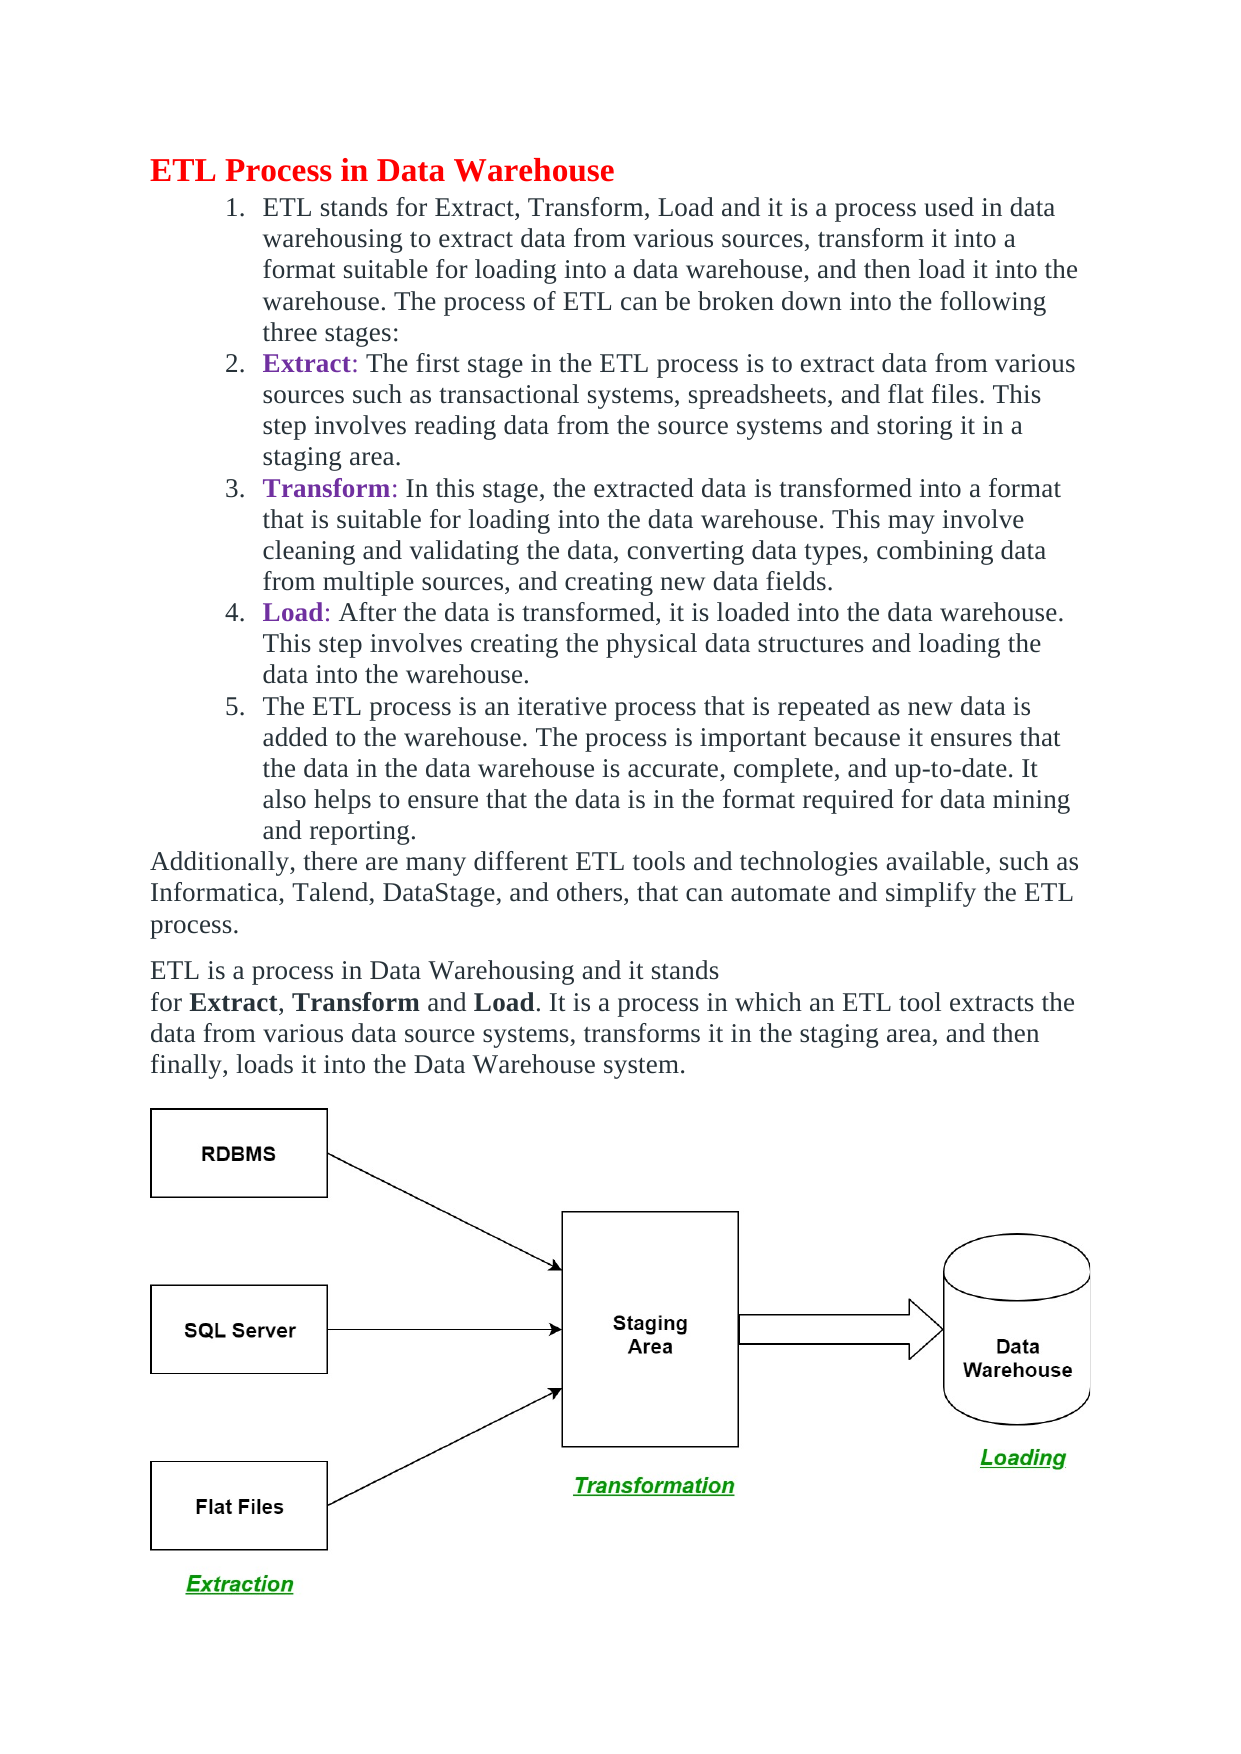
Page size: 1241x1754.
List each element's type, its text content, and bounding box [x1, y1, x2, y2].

list Load: After the data is transformed, it is loaded into the data warehouse. This step involves creating the physical data structures and loading the data into the warehouse. [225, 596, 1090, 690]
text ETL is a process in Data Warehousing and it stands for Extract, Transform and Load. It is a process in which an ETL tool extracts the data from various data source systems, transforms it in the staging area, and then finally, loads it into the Data Warehouse system. [150, 954, 1090, 1079]
picture [150, 1108, 1091, 1597]
text Additionally, there are many different ETL tools and technologies available, such as Informatica, Talend, DataStage, and others, that can automate and simplify the ETL process. [150, 845, 1090, 939]
list The ETL process is an iterative process that is repeated as new data is added to the warehouse. The process is important because it ensures that the data in the data warehouse is accurate, complete, and up-to-date. It also helps to ensure that the data is in the format required for data mining and reporting. [225, 690, 1090, 845]
list Extract: The first stage in the ETL process is to extract data from various sources such as transactional systems, spreadsheets, and flat files. This step involves reading data from the source systems and storing it in a staging area. [225, 347, 1090, 472]
list ETL stands for Extract, Transform, Load and it is a process used in data warehousing to extract data from various sources, transform it into a format suitable for loading into a data warehouse, and then load it into the warehouse. The process of ETL can be broken down into the following three stages: [225, 191, 1090, 347]
subtitle ETL Process in Data Warehouse [150, 150, 1090, 188]
list Transform: In this stage, the extracted data is transformed into a format that is suitable for loading into the data warehouse. This may involve cleaning and validating the data, converting data types, combining data from multiple sources, and creating new data fields. [225, 472, 1090, 596]
